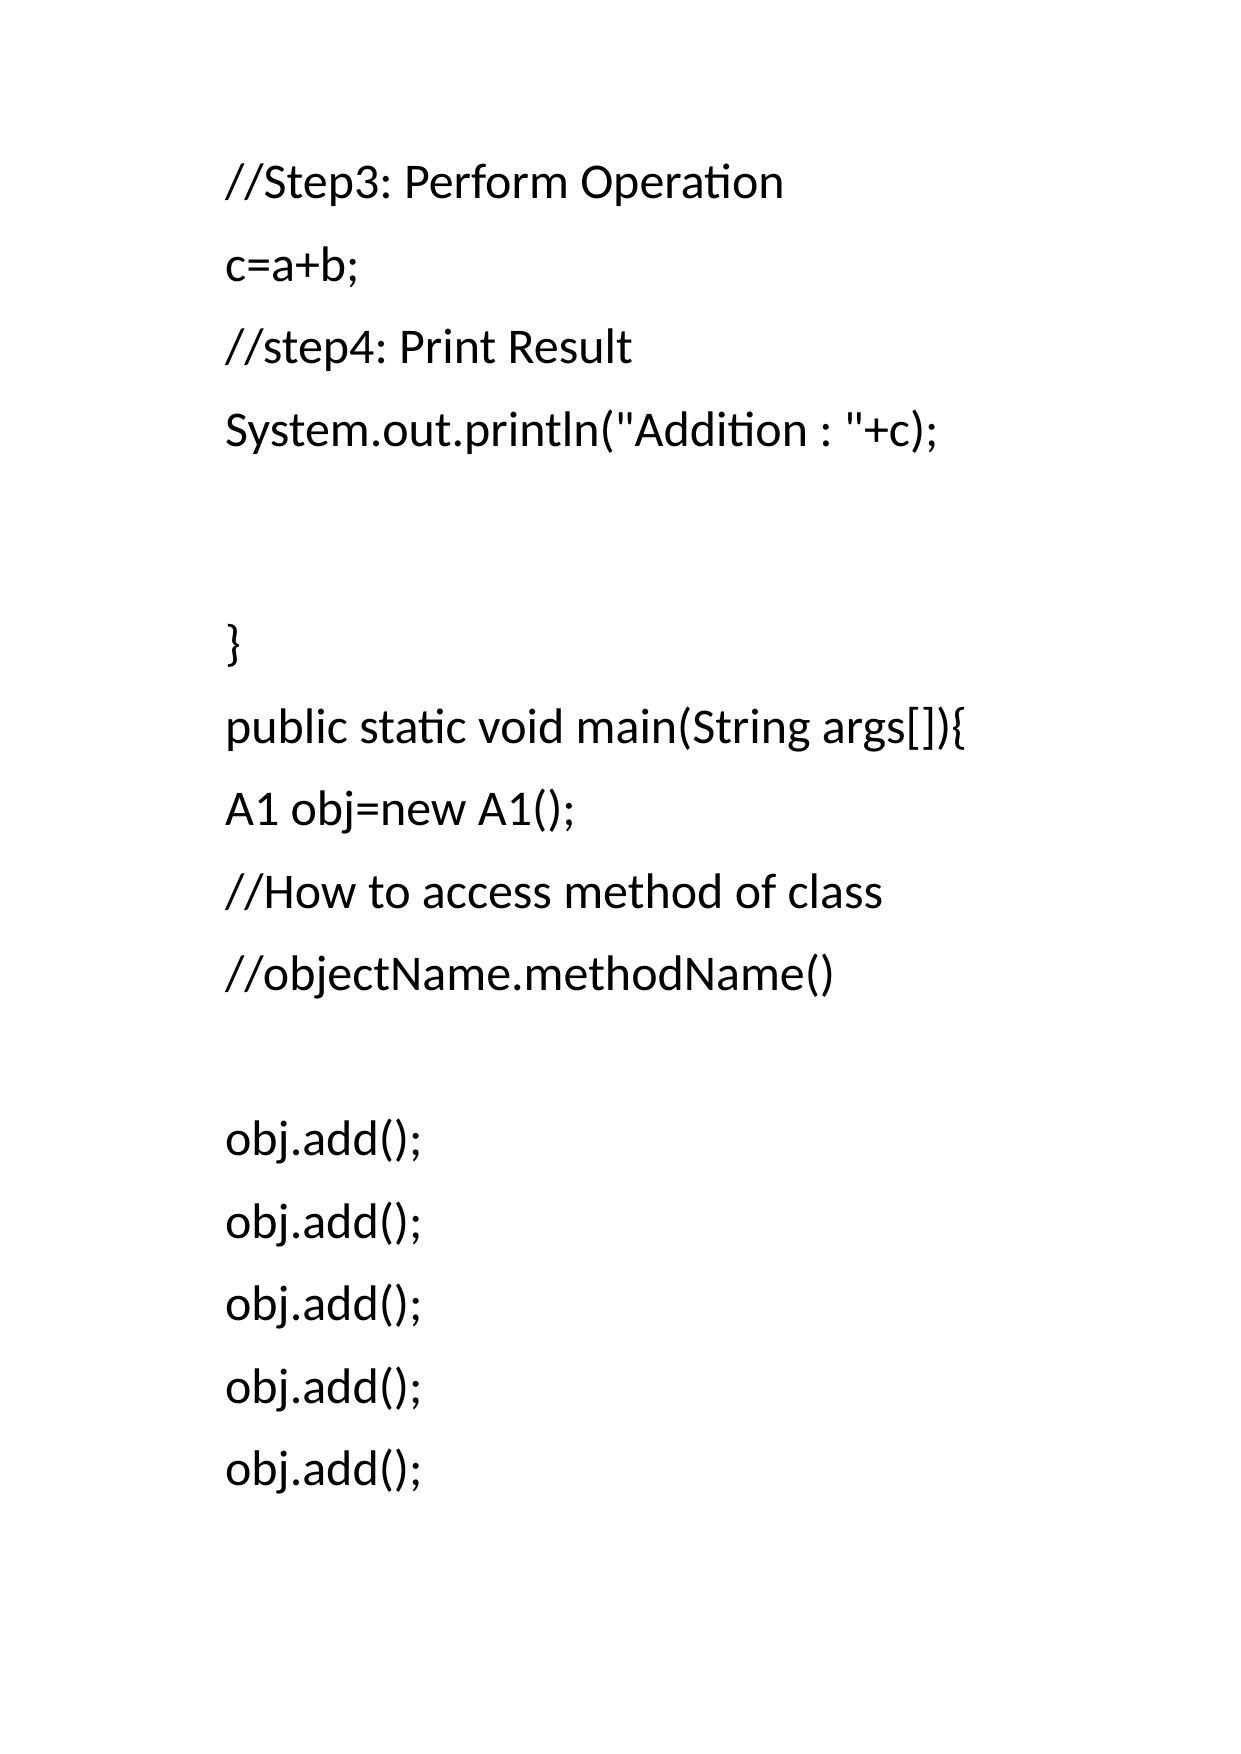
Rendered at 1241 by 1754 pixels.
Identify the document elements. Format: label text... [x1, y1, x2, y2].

text } [150, 612, 1090, 673]
text obj.add(); [150, 1107, 1090, 1168]
text //How to access method of class [150, 859, 1090, 921]
text obj.add(); [150, 1437, 1090, 1498]
text System.out.println("Addition : "+c); [150, 397, 1090, 458]
text obj.add(); [150, 1189, 1090, 1251]
text //objectName.methodName() [150, 942, 1090, 1003]
text public static void main(String args[]){ [150, 694, 1090, 756]
text c=a+b; [150, 232, 1090, 293]
text A1 obj=new A1(); [150, 777, 1090, 838]
text obj.add(); [150, 1272, 1090, 1333]
text //Step3: Perform Operation [150, 150, 1090, 211]
text obj.add(); [150, 1354, 1090, 1416]
text //step4: Print Result [150, 315, 1090, 376]
